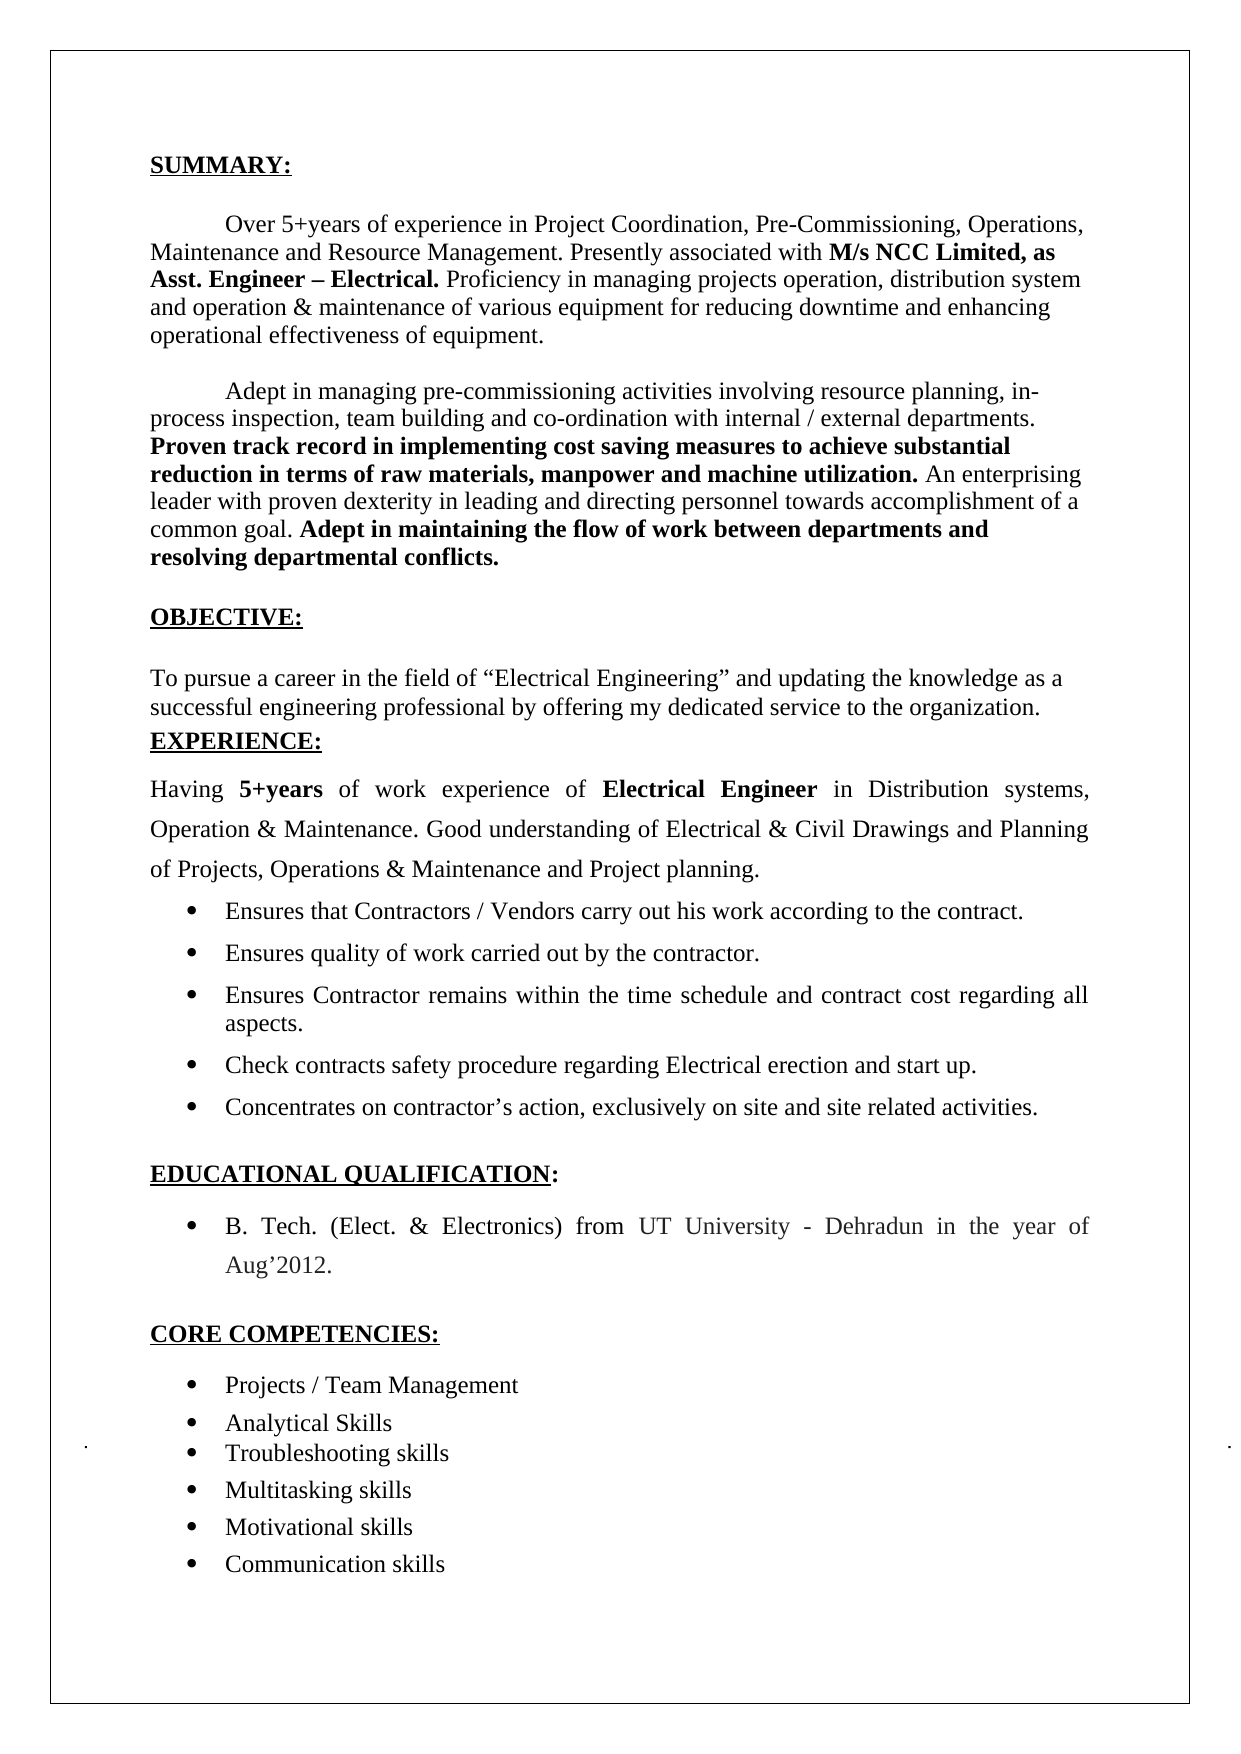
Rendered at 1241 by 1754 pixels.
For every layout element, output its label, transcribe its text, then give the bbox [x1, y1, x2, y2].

list Ensures Contractor remains within the time schedule and contract cost regarding all aspects. [187, 980, 1090, 1037]
list Check contracts safety procedure regarding Electrical erection and start up. [187, 1050, 1090, 1079]
text Over 5+years of experience in Project Coordination, Pre-Commissioning, Operations, Maintenance and Resource Management. Presently associated with M/s NCC Limited, as Asst. Engineer – Electrical. Proficiency in managing projects operation, distribution system and operation & maintenance of various equipment for reducing downtime and enhancing operational effectiveness of equipment. [150, 211, 1086, 348]
list B. Tech. (Elect. & Electronics) from UT University - Dehradun in the year of Aug’2012. [187, 1203, 1090, 1281]
text Having 5+years of work experience of Electrical Engineer in Distribution systems, Operation & Maintenance. Good understanding of Electrical & Civil Drawings and Planning of Projects, Operations & Maintenance and Project planning. [150, 774, 1090, 882]
list Ensures that Contractors / Vendors carry out his work according to the contract. [187, 896, 1090, 925]
list Ensures quality of work carried out by the contractor. [187, 938, 1090, 967]
text EXPERIENCE: [150, 727, 1090, 755]
list Projects / Team Management [187, 1373, 1090, 1399]
text EDUCATIONAL QUALIFICATION: [150, 1160, 1090, 1188]
list Troubleshooting skills [187, 1438, 1090, 1466]
text CORE COMPETENCIES: [150, 1319, 1090, 1348]
text SUMMARY: [150, 150, 1090, 179]
list Multitasking skills [187, 1482, 1090, 1503]
list Motivational skills [187, 1518, 1090, 1540]
list Concentrates on contractor’s action, exclusively on site and site related activities. [187, 1092, 1090, 1121]
text OBJECTIVE: [150, 603, 1090, 632]
text Adept in managing pre-commissioning activities involving resource planning, in-process inspection, team building and co-ordination with internal / external departments. Proven track record in implementing cost saving measures to achieve substantial reduction in terms of raw materials, manpower and machine utilization. An enterprising leader with proven dexterity in leading and directing personnel towards accomplishment of a common goal. Adept in maintaining the flow of work between departments and resolving departmental conflicts. [150, 377, 1088, 570]
list Analytical Skills [187, 1414, 1090, 1436]
text To pursue a career in the field of “Electrical Engineering” and updating the knowledge as a successful engineering professional by offering my dedicated service to the organization. [150, 663, 1090, 721]
list Communication skills [187, 1555, 1090, 1577]
